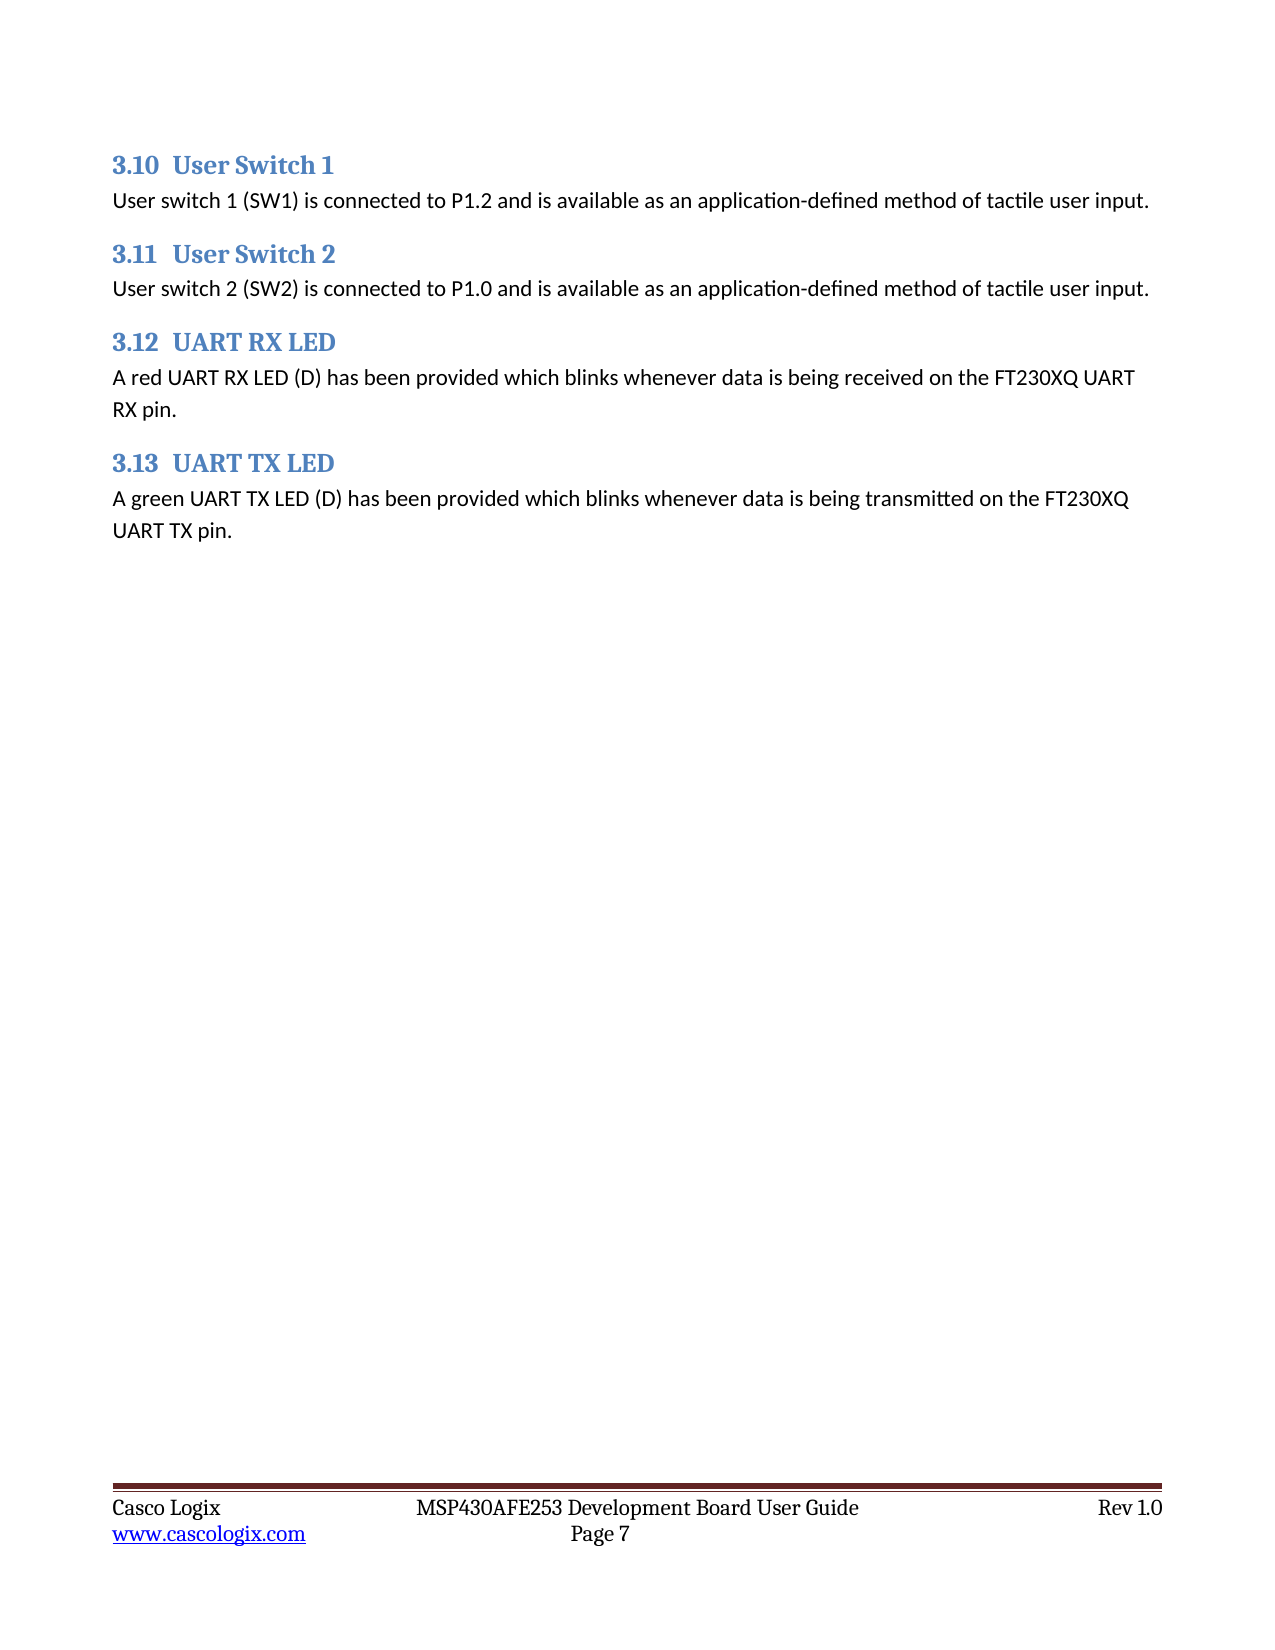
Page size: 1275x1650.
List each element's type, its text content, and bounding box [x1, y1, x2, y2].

subtitle User Switch 1 [112, 150, 1162, 181]
text User switch 2 (SW2) is connected to P1.0 and is available as an application-defined method of tactile user input. [112, 274, 1162, 302]
text A green UART TX LED (D) has been provided which blinks whenever data is being transmitted on the FT230XQ UART TX pin. [112, 484, 1162, 544]
text User switch 1 (SW1) is connected to P1.2 and is available as an application-defined method of tactile user input. [112, 186, 1162, 214]
text A red UART RX LED (D) has been provided which blinks whenever data is being received on the FT230XQ UART RX pin. [112, 363, 1162, 423]
subtitle UART RX LED [112, 327, 1162, 359]
subtitle User Switch 2 [112, 239, 1162, 270]
subtitle UART TX LED [112, 448, 1162, 479]
